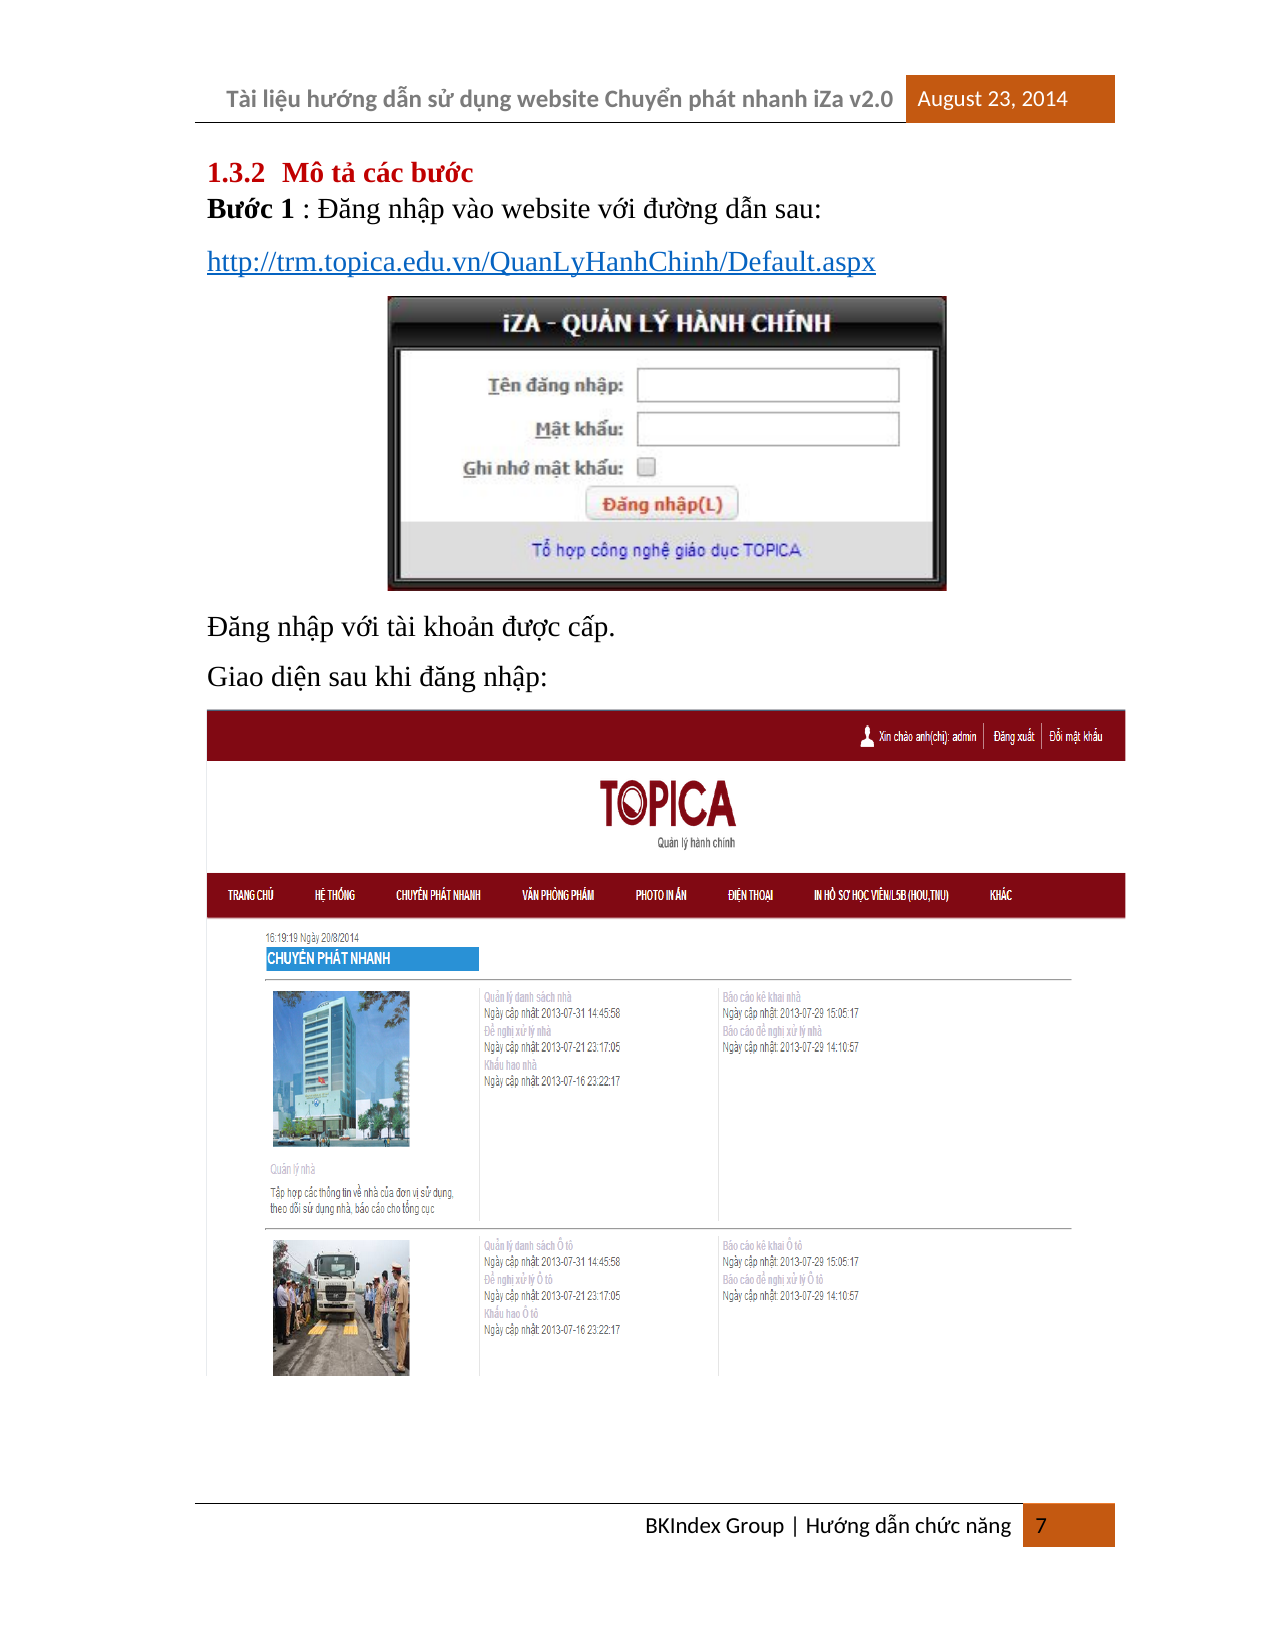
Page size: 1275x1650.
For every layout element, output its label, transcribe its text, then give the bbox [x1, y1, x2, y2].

text Bước 1 : Đăng nhập vào website với đường dẫn sau: [207, 191, 1127, 225]
text Giao diện sau khi đăng nhập: [207, 659, 1127, 693]
picture [206, 709, 1126, 1376]
text Đăng nhập với tài khoản được cấp. [207, 609, 1127, 643]
picture [387, 296, 947, 591]
subtitle Mô tả các bước [207, 155, 1127, 188]
text http://trm.topica.edu.vn/QuanLyHanhChinh/Default.aspx [207, 244, 1127, 277]
